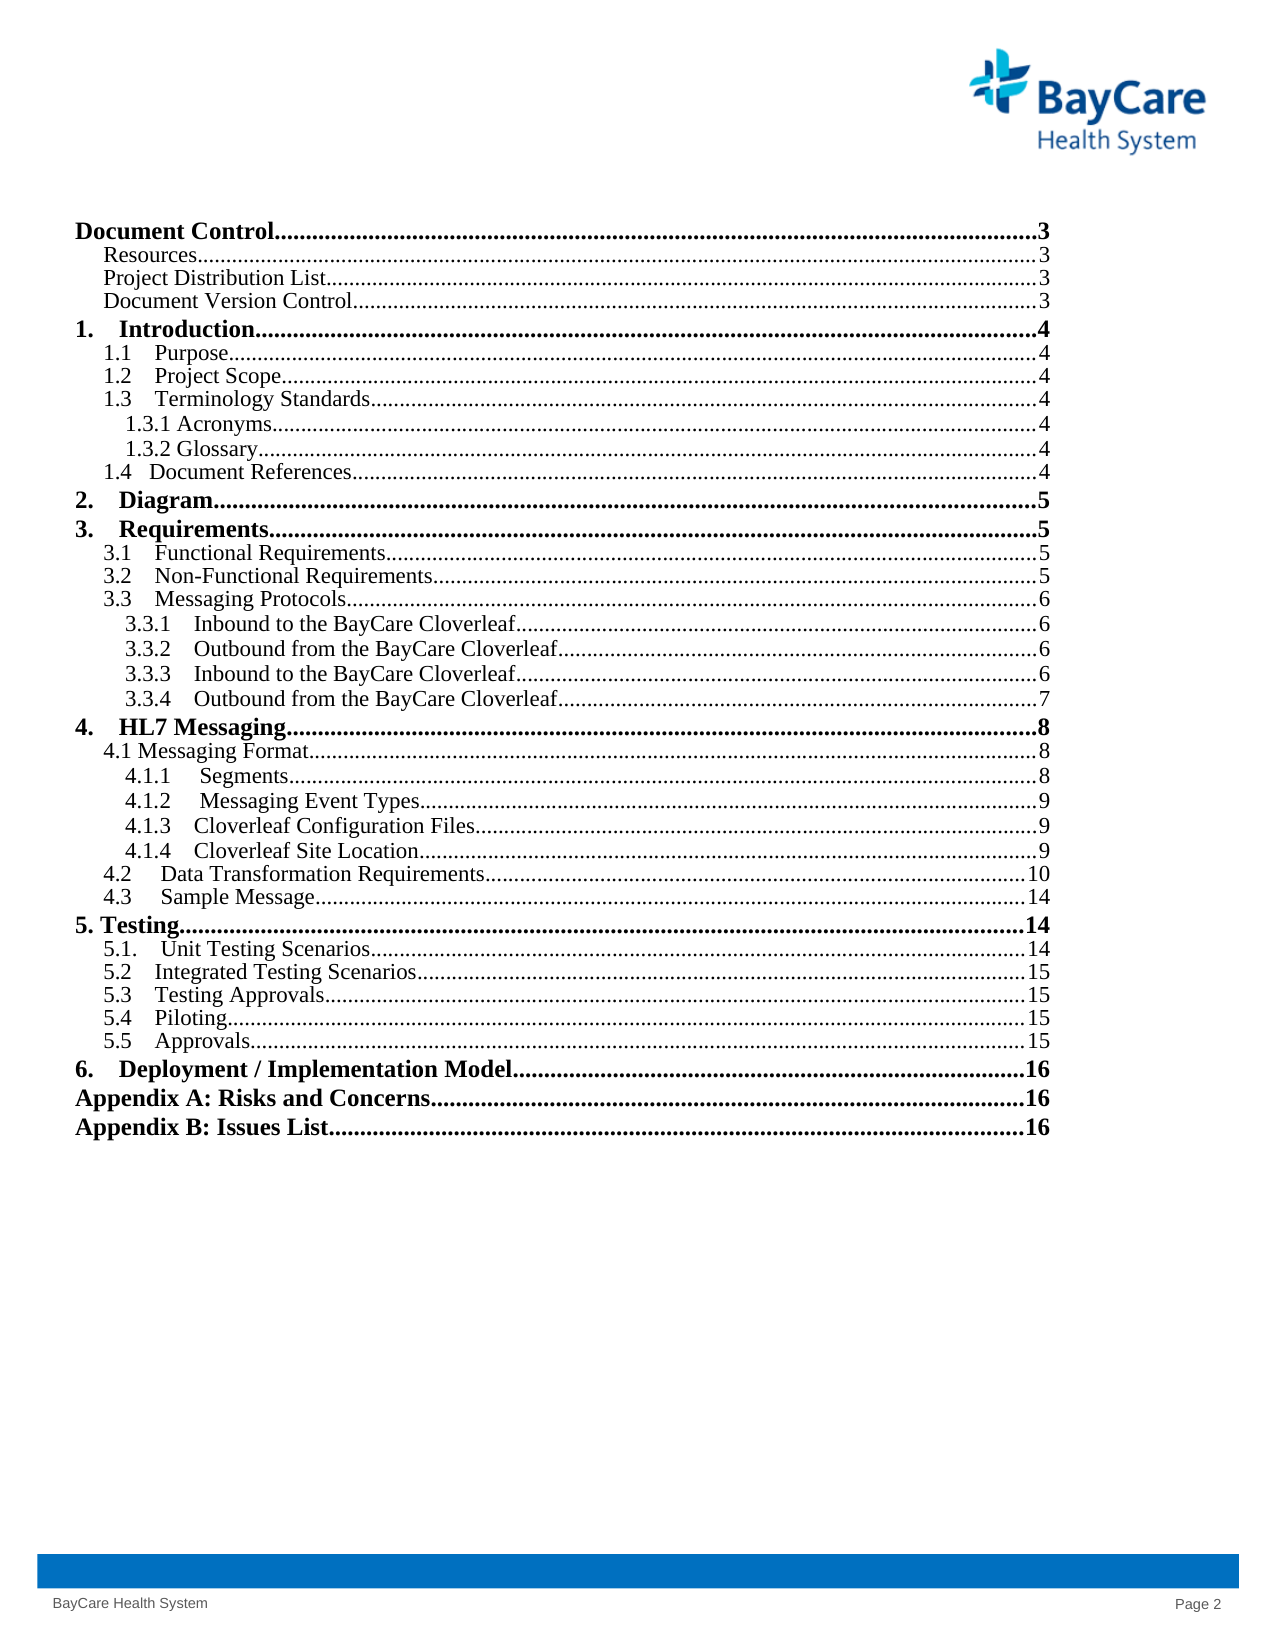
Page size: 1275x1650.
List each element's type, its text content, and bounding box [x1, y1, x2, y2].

text 4.3 Sample Message 14 [103, 886, 1200, 909]
text 5. Testing 14 [75, 915, 1200, 938]
text 4. HL7 Messaging 8 [75, 717, 1200, 740]
text Appendix A: Risks and Concerns 16 [75, 1088, 1200, 1111]
text 3.3.1 Inbound to the BayCare Cloverleaf 6 [125, 611, 1200, 636]
text 5.3 Testing Approvals 15 [103, 984, 1200, 1007]
text 5.2 Integrated Testing Scenarios 15 [103, 961, 1200, 984]
text 3.3 Messaging Protocols 6 [103, 588, 1200, 611]
text 1.2 Project Scope 4 [103, 365, 1200, 388]
text 1.4 Document References 4 [103, 461, 1200, 484]
text 6. Deployment / Implementation Model 16 [75, 1059, 1200, 1082]
text 3.3.3 Inbound to the BayCare Cloverleaf 6 [125, 661, 1200, 686]
text 1. Introduction 4 [75, 319, 1200, 342]
text 3.3.4 Outbound from the BayCare Cloverleaf 7 [125, 686, 1200, 711]
text Document Version Control 3 [103, 290, 1200, 313]
text 4.1.3 Cloverleaf Configuration Files 9 [125, 813, 1200, 838]
text 2. Diagram 5 [75, 490, 1200, 513]
text 4.2 Data Transformation Requirements 10 [103, 863, 1200, 886]
text 3.1 Functional Requirements 5 [103, 542, 1200, 565]
text 5.5 Approvals 15 [103, 1030, 1200, 1053]
text 4.1.1 Segments 8 [125, 763, 1200, 788]
text 3.3.2 Outbound from the BayCare Cloverleaf 6 [125, 636, 1200, 661]
text Resources 3 [103, 244, 1200, 267]
text 1.1 Purpose 4 [103, 342, 1200, 365]
text 4.1 Messaging Format 8 [103, 740, 1200, 763]
text 3.2 Non-Functional Requirements 5 [103, 565, 1200, 588]
text 3. Requirements 5 [75, 519, 1200, 542]
text Project Distribution List 3 [103, 267, 1200, 290]
text Appendix B: Issues List 16 [75, 1117, 1200, 1140]
text 1.3.1 Acronyms 4 [125, 411, 1200, 436]
text Document Control 3 [75, 221, 1200, 244]
text 5.4 Piloting 15 [103, 1007, 1200, 1030]
text 5.1. Unit Testing Scenarios 14 [103, 938, 1200, 961]
picture [951, 37, 1233, 168]
text 1.3.2 Glossary 4 [125, 436, 1200, 461]
text 1.3 Terminology Standards 4 [103, 388, 1200, 411]
text 4.1.4 Cloverleaf Site Location 9 [125, 838, 1200, 863]
text 4.1.2 Messaging Event Types 9 [125, 788, 1200, 813]
